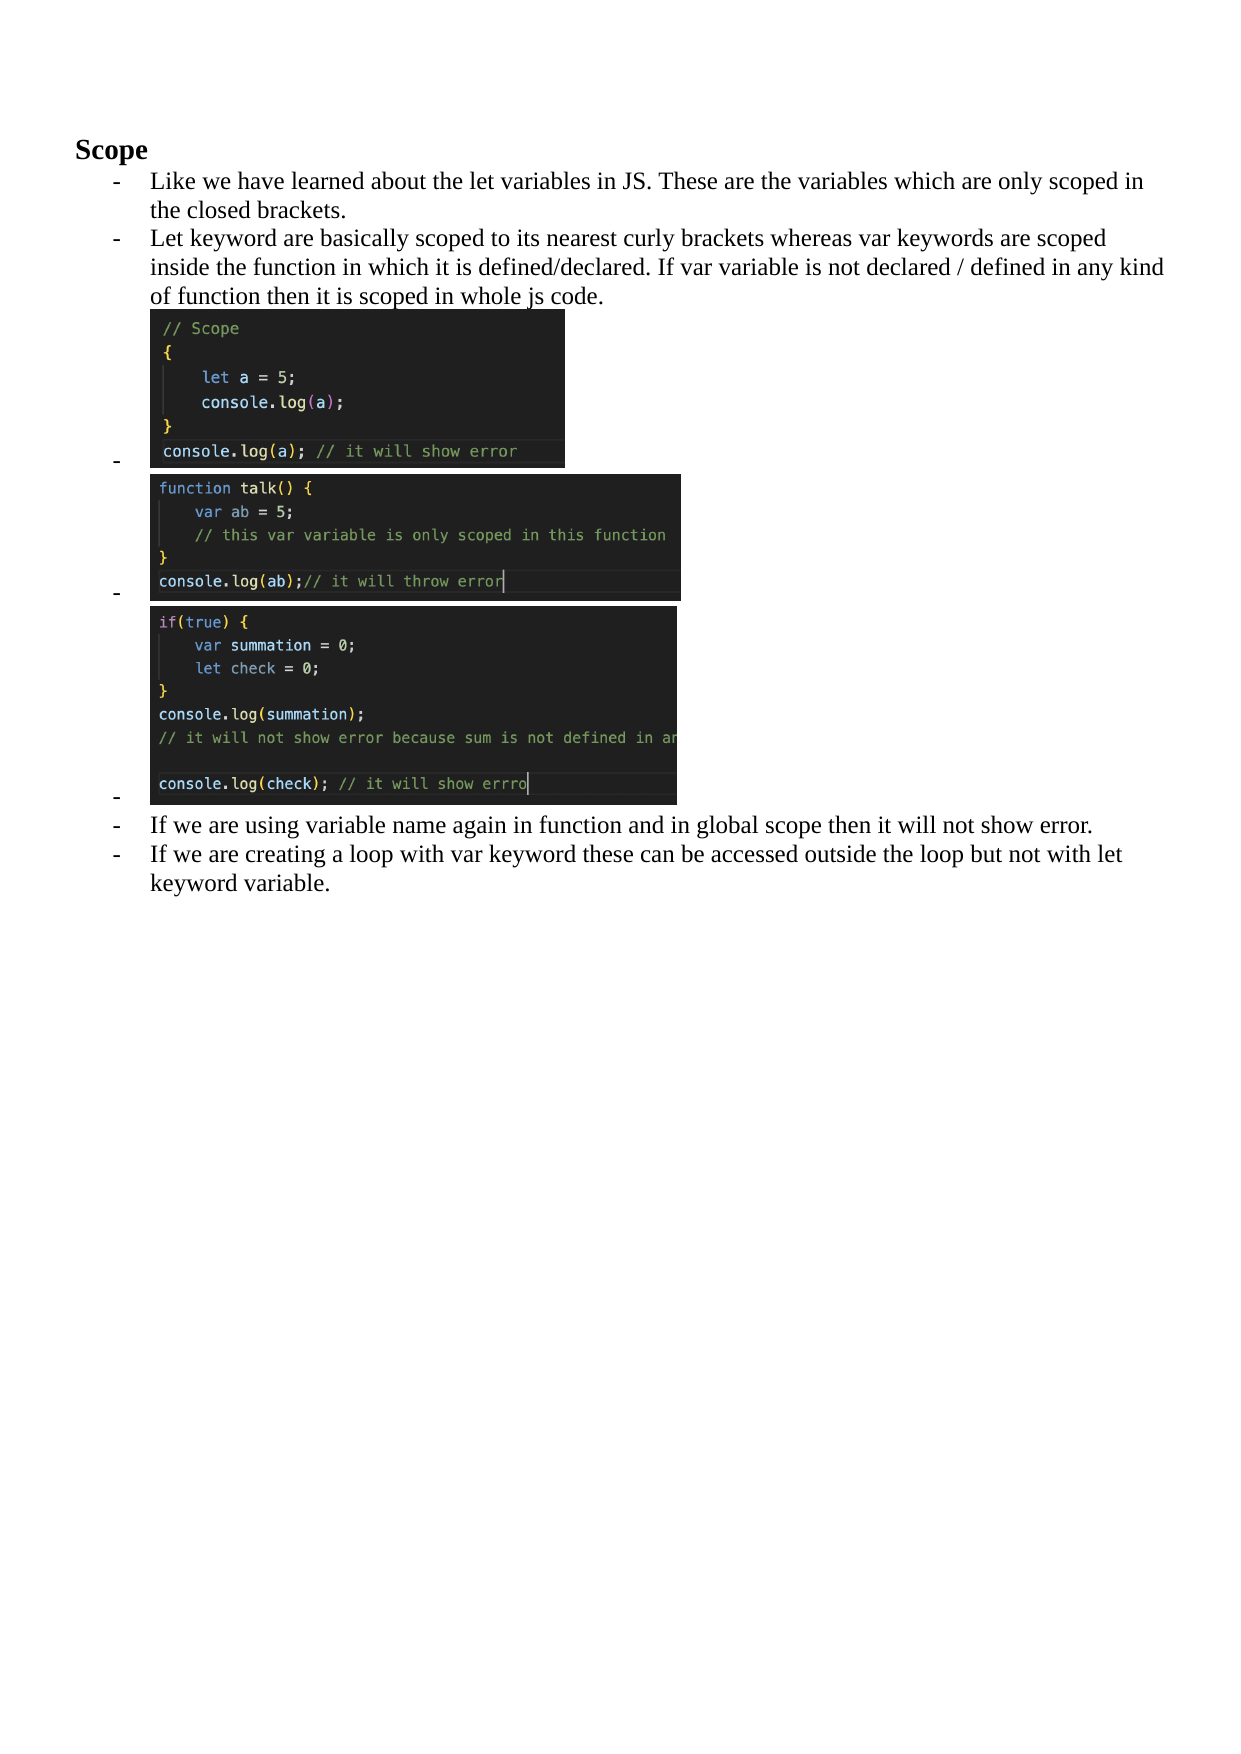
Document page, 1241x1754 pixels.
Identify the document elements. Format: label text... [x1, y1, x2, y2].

list If we are using variable name again in function and in global scope then it will not show error. [112, 811, 1165, 839]
picture [150, 309, 565, 468]
text Scope [75, 132, 1165, 166]
list Let keyword are basically scoped to its nearest curly brackets whereas var keywords are scoped inside the function in which it is defined/declared. If var variable is not declared / defined in any kind of function then it is scoped in whole js code. [112, 223, 1165, 310]
picture [150, 474, 681, 601]
list Like we have learned about the let variables in JS. These are the variables which are only scoped in the closed brackets. [112, 166, 1165, 223]
picture [150, 606, 677, 805]
list If we are creating a loop with var keyword these can be accessed outside the loop but not with let keyword variable. [112, 839, 1165, 897]
